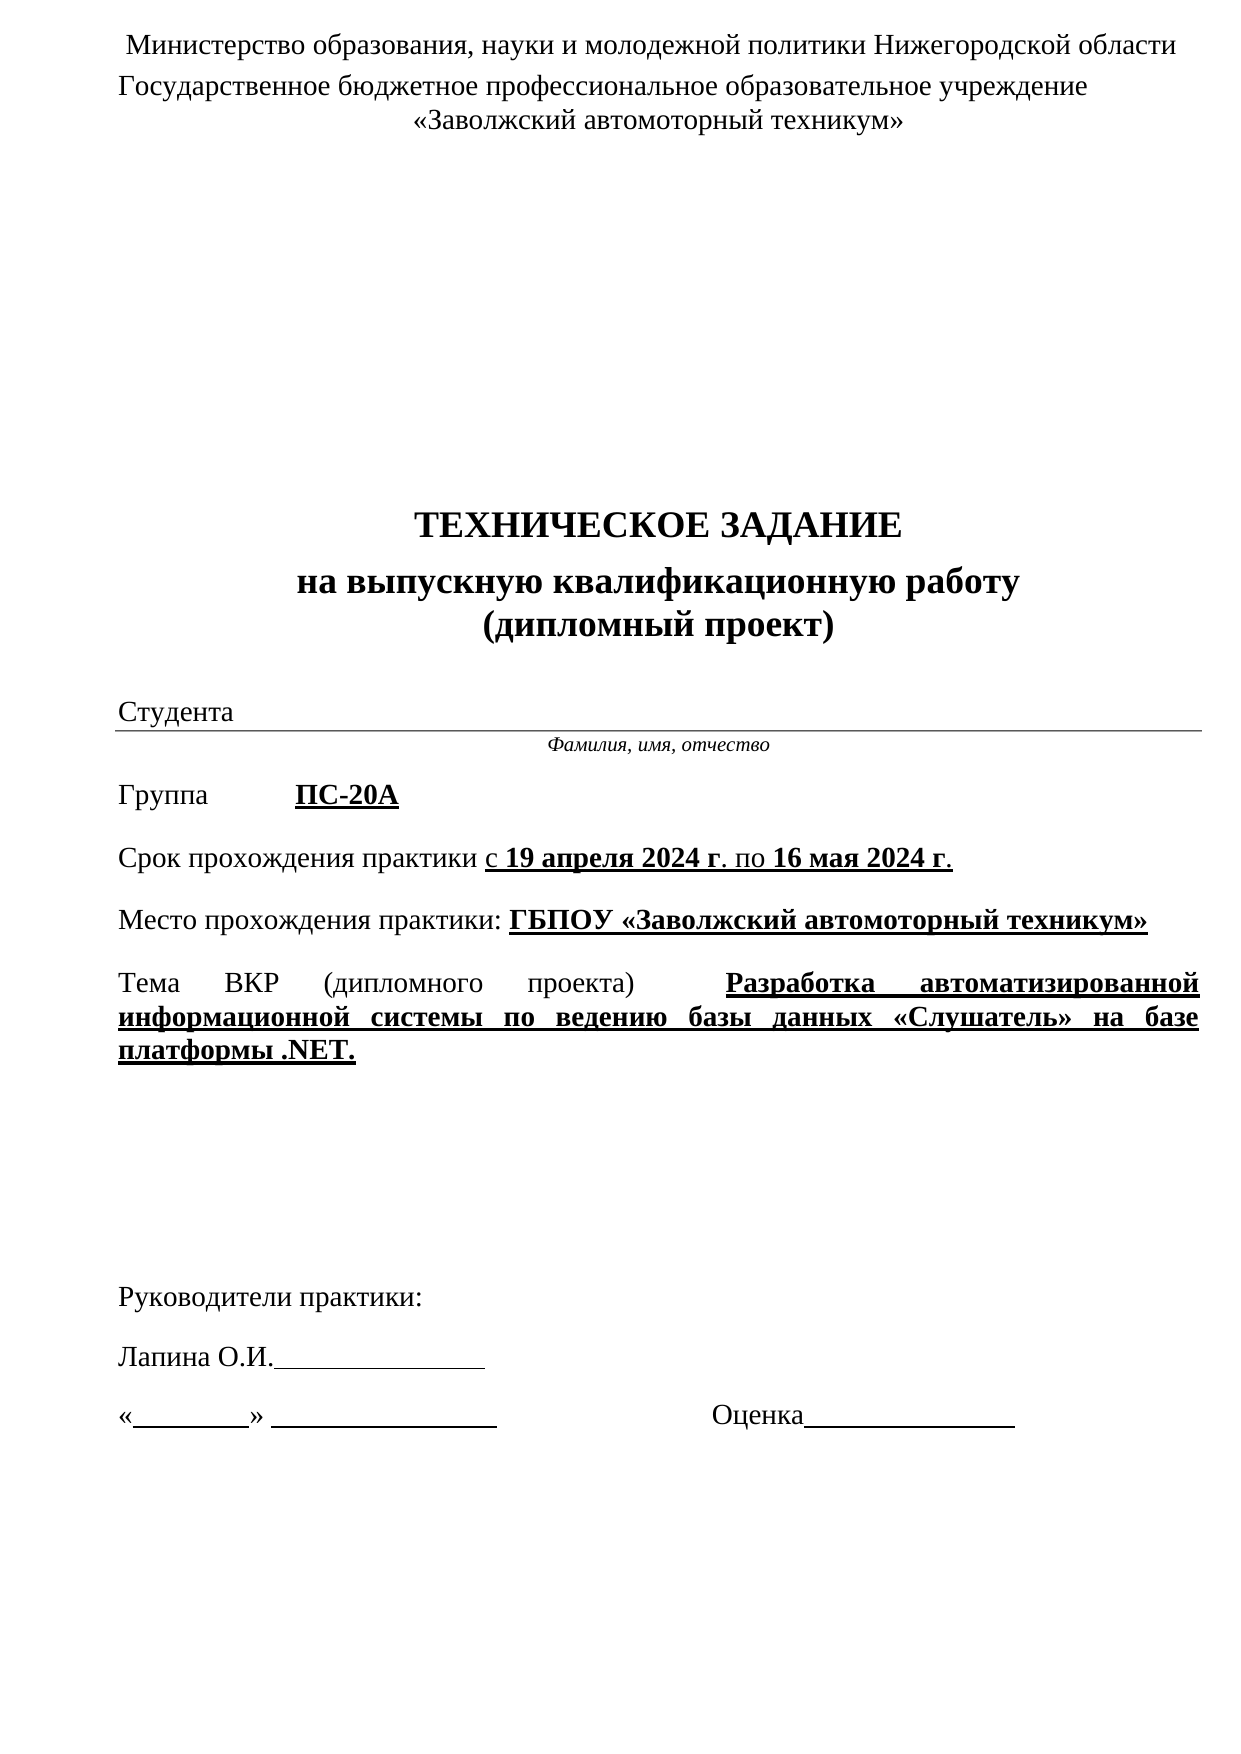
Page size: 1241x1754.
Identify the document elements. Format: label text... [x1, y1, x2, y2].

text Место прохождения практики: ГБПОУ «Заволжский автомоторный техникум» [118, 902, 1238, 936]
text « » [118, 1397, 501, 1431]
title ТЕХНИЧЕСКОЕ ЗАДАНИЕ [296, 503, 1020, 546]
text «Заволжский автомоторный техникум» [413, 102, 1238, 136]
text Тема ВКР (дипломного проекта) Разработка автоматизированной информационной системы по ведению базы данных «Слушатель» на базе платформы .NEТ. [118, 1031, 1199, 1066]
text Лапина О.И. [118, 1339, 486, 1372]
text Министерство образования, науки и молодежной политики Нижегородской области [118, 27, 1203, 60]
text Руководители практики: [118, 1279, 486, 1312]
title на выпускную квалификационную работу (дипломный проект) [296, 558, 1020, 644]
text Тема ВКР (дипломного проекта) Разработка автоматизированной информационной системы по ведению базы данных «Слушатель» на базе платформы .NEТ. [118, 965, 1199, 1028]
text Государственное бюджетное профессиональное образовательное учреждение [118, 68, 1171, 102]
text Срок прохождения практики с 19 апреля 2024 г. по 16 мая 2024 г. [118, 840, 1238, 873]
text Фамилия, имя, отчество [296, 728, 1021, 756]
text Студента [118, 694, 1238, 728]
text Группа ПС-20А [118, 777, 1238, 811]
text Оценка [712, 1397, 1238, 1431]
